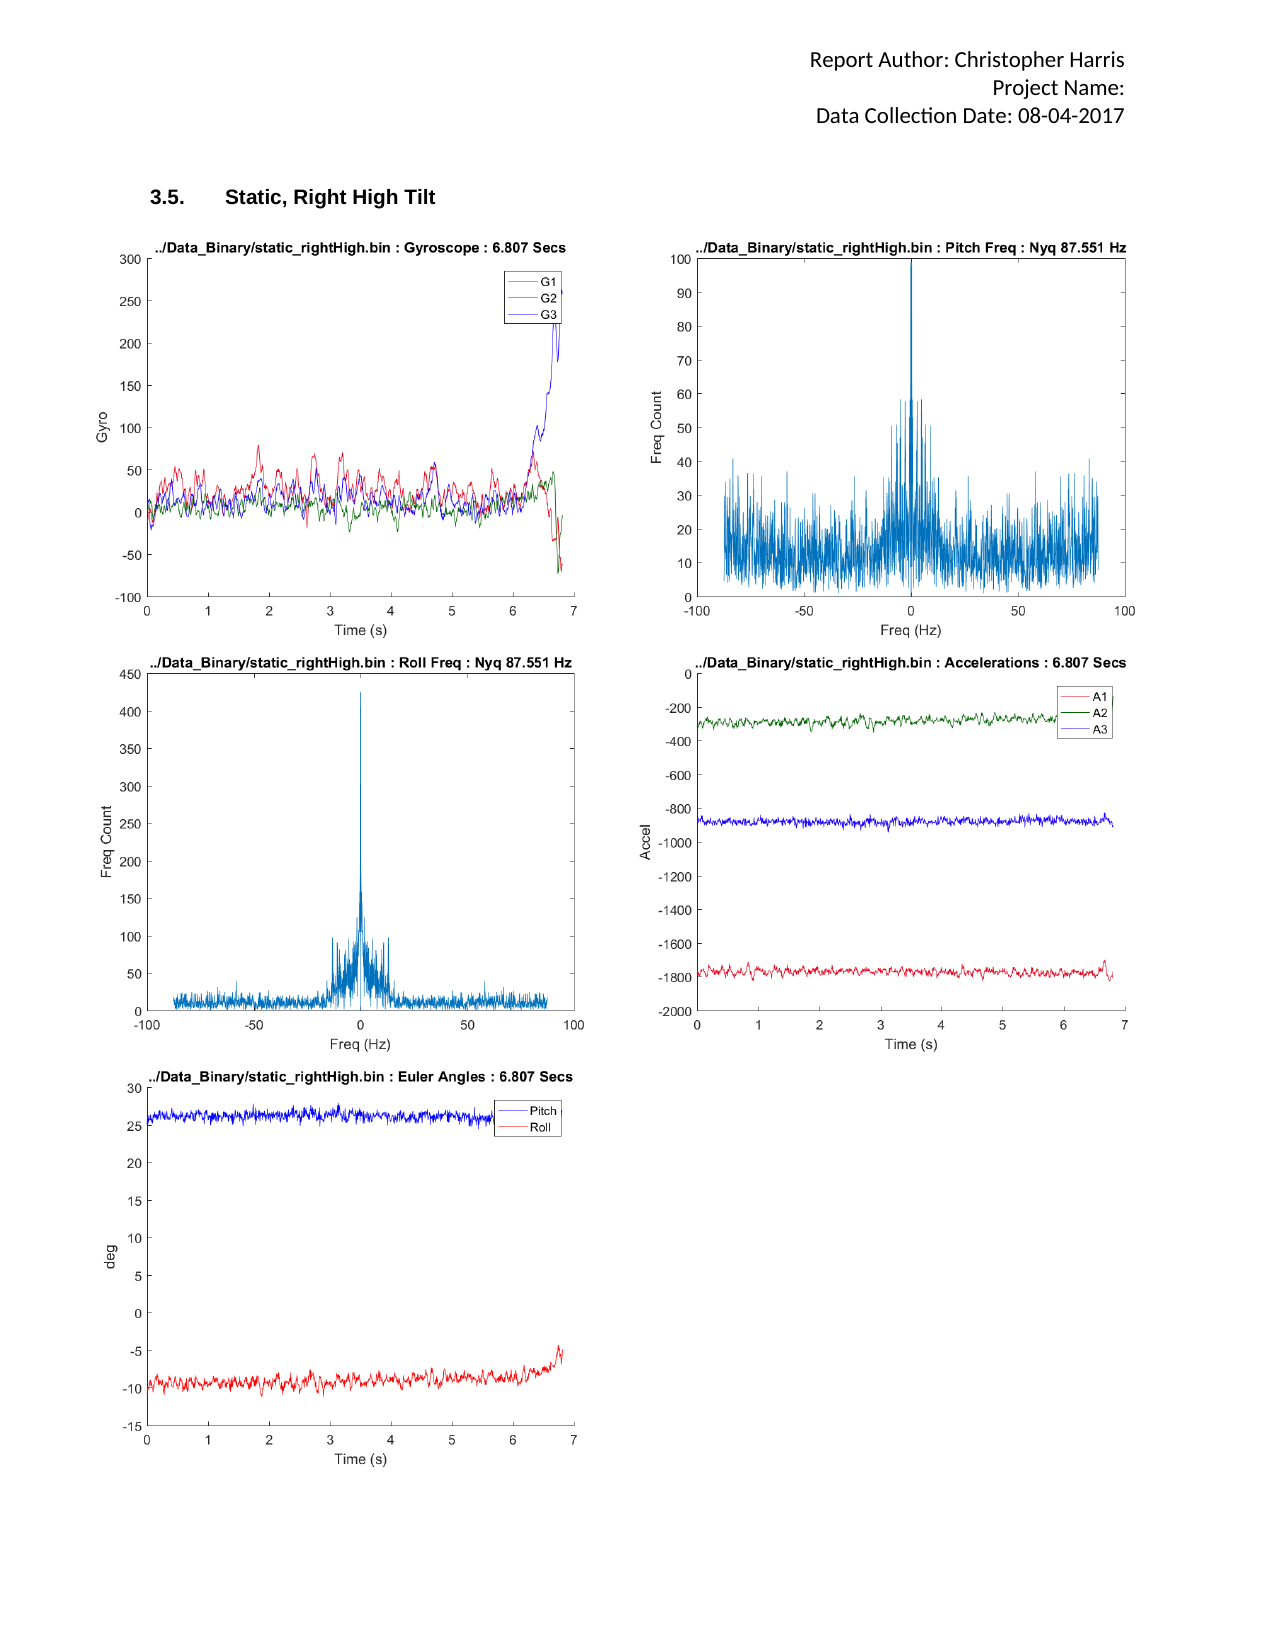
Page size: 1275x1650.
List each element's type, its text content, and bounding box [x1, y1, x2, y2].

list Static, Right High Tilt [150, 185, 1125, 209]
picture [75, 642, 1177, 1055]
picture [75, 1057, 626, 1470]
picture [75, 227, 1177, 641]
